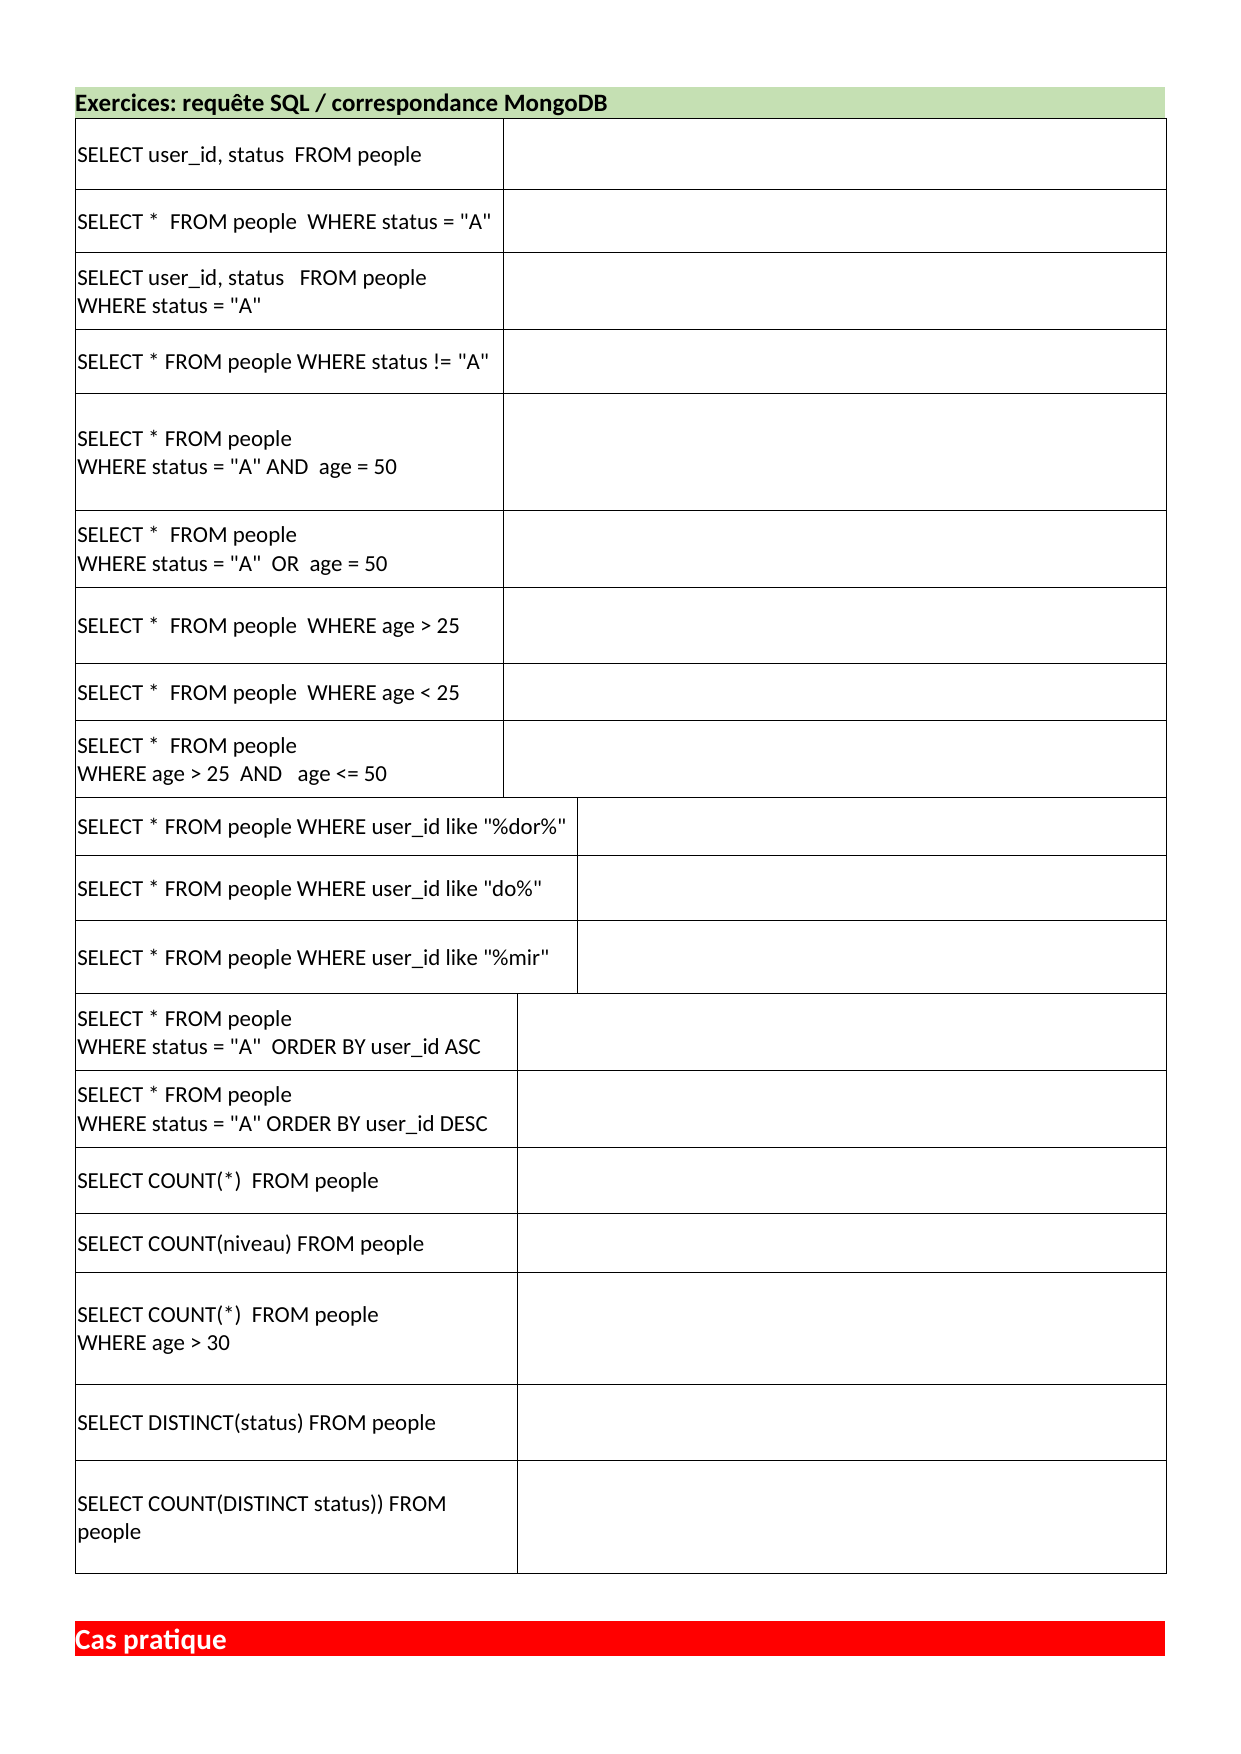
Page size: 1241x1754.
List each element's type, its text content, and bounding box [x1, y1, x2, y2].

table_cell [518, 1461, 1166, 1573]
table_cell SELECT * FROM people WHERE status = "A" AND age = 50 [76, 394, 503, 510]
table_cell SELECT user_id, status FROM people WHERE status = "A" [76, 253, 503, 329]
table_cell [504, 664, 1166, 720]
table_cell [578, 921, 1166, 993]
table_cell SELECT * FROM people WHERE user_id like "%dor%" [76, 798, 577, 855]
table_cell SELECT * FROM people WHERE age > 25 [76, 588, 503, 663]
table_cell SELECT * FROM people WHERE user_id like "%mir" [76, 921, 577, 993]
table_cell SELECT COUNT(DISTINCT status)) FROM people [76, 1461, 517, 1573]
text Cas pratique [75, 1621, 1165, 1656]
table_header [504, 119, 1166, 189]
table_cell [518, 1214, 1166, 1272]
table_cell SELECT * FROM people WHERE age > 25 AND age <= 50 [76, 721, 503, 797]
table_cell [504, 253, 1166, 329]
table_cell SELECT * FROM people WHERE status = "A" OR age = 50 [76, 511, 503, 587]
table_cell SELECT * FROM people WHERE status = "A" ORDER BY user_id ASC [76, 994, 517, 1070]
table_cell [518, 994, 1166, 1070]
table_cell [504, 721, 1166, 797]
table_cell SELECT * FROM people WHERE status = "A" [76, 190, 503, 252]
table_cell [518, 1071, 1166, 1147]
table_cell SELECT COUNT(*) FROM people WHERE age > 30 [76, 1273, 517, 1383]
table_cell [504, 330, 1166, 393]
table_cell SELECT DISTINCT(status) FROM people [76, 1385, 517, 1460]
table_cell SELECT COUNT(*) FROM people [76, 1148, 517, 1213]
table_cell [518, 1148, 1166, 1213]
table_cell [504, 394, 1166, 510]
table_cell SELECT * FROM people WHERE status != "A" [76, 330, 503, 393]
table_cell [518, 1385, 1166, 1460]
table_cell SELECT * FROM people WHERE age < 25 [76, 664, 503, 720]
table_cell [578, 798, 1166, 855]
table_cell [504, 588, 1166, 663]
table_cell [504, 190, 1166, 252]
table_header SELECT user_id, status FROM people [76, 119, 503, 189]
table_cell SELECT COUNT(niveau) FROM people [76, 1214, 517, 1272]
table_cell [518, 1273, 1166, 1383]
table_cell [504, 511, 1166, 587]
table_cell SELECT * FROM people WHERE status = "A" ORDER BY user_id DESC [76, 1071, 517, 1147]
text Exercices: requête SQL / correspondance MongoDB [75, 87, 1165, 118]
table_cell SELECT * FROM people WHERE user_id like "do%" [76, 856, 577, 919]
table_cell [578, 856, 1166, 919]
